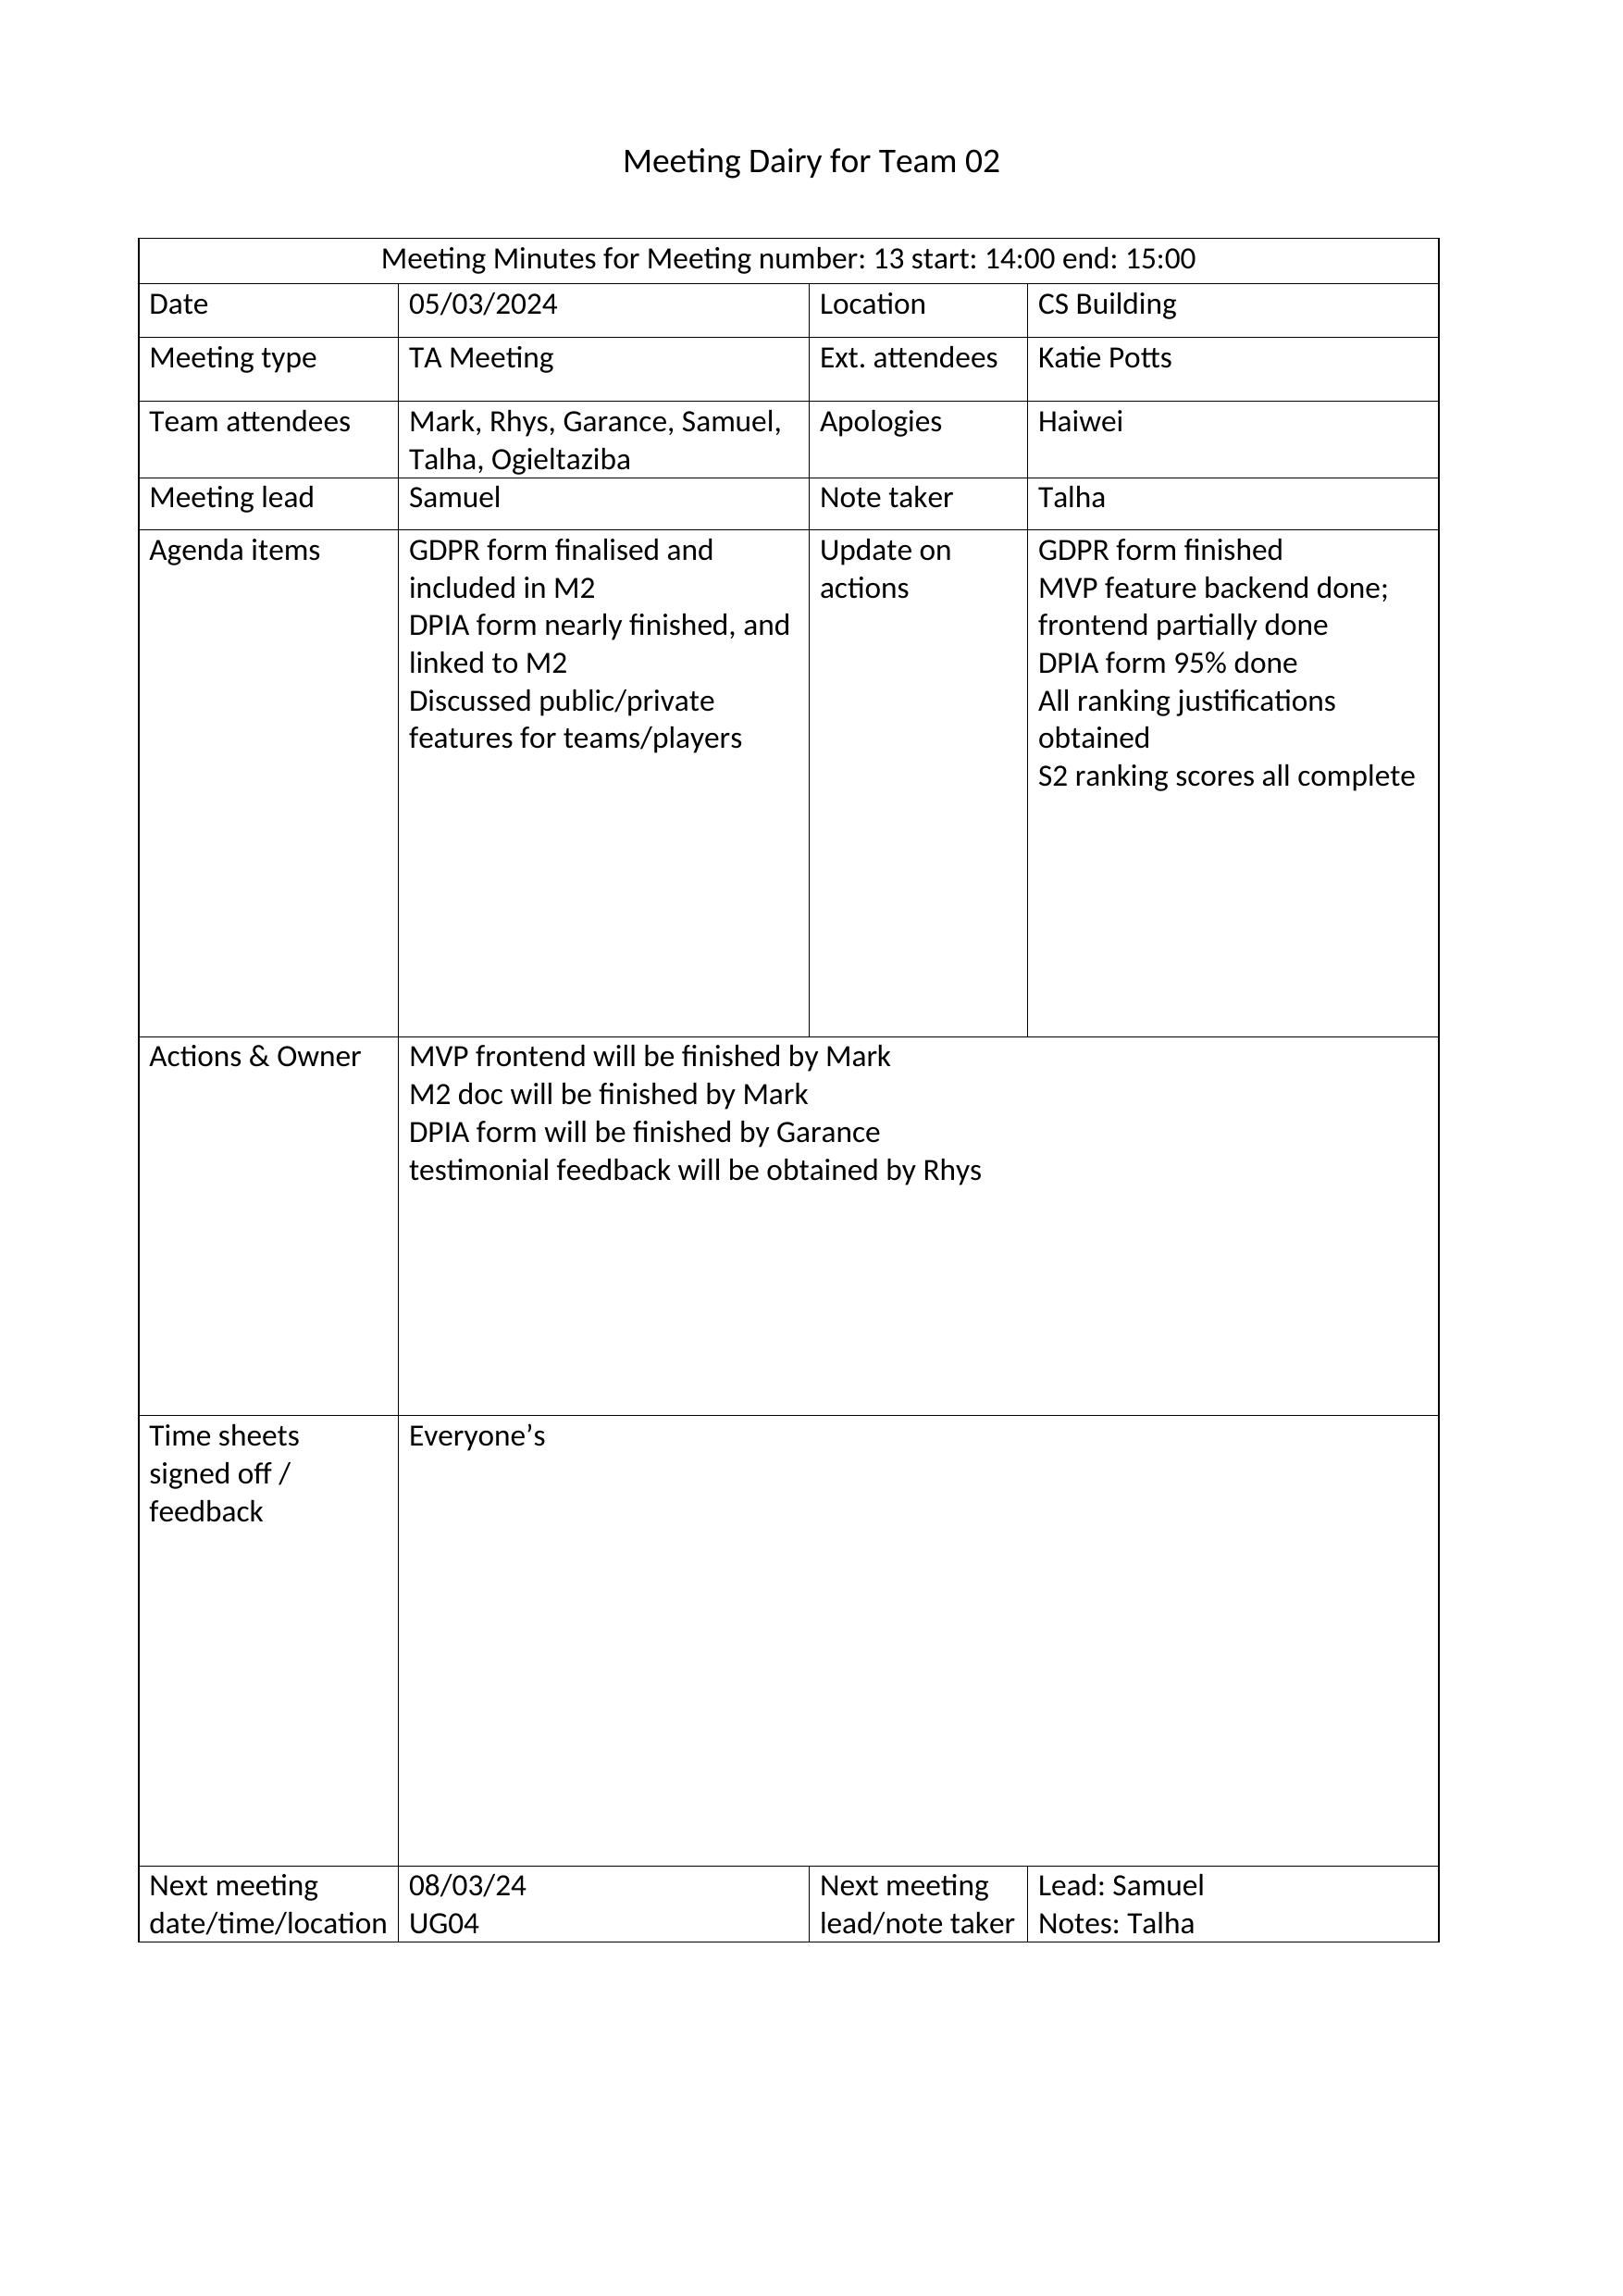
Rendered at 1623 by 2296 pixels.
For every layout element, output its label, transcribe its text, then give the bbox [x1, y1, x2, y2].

table_cell Mark, Rhys, Garance, Samuel, Talha, Ogieltaziba [399, 402, 809, 478]
table_cell 05/03/2024 [399, 284, 809, 337]
table_cell Ext. attendees [810, 338, 1027, 401]
table_cell Note taker [810, 478, 1027, 529]
table_cell Meeting lead [140, 478, 398, 529]
table_cell Next meeting date/time/location [140, 1867, 398, 1942]
table_header Meeting Minutes for Meeting number: 13 start: 14:00 end: 15:00 [140, 239, 1438, 283]
table_cell Update on actions [810, 530, 1027, 1036]
table_cell Katie Potts [1028, 338, 1438, 401]
table_cell GDPR form finalised and included in M2 DPIA form nearly finished, and linked to M2 Discussed public/private features for teams/players [399, 530, 809, 1036]
table_cell Location [810, 284, 1027, 337]
table_cell Agenda items [140, 530, 398, 1036]
table_cell Time sheets signed off / feedback [140, 1416, 398, 1866]
table_cell GDPR form finished MVP feature backend done; frontend partially done DPIA form 95% done All ranking justifications obtained S2 ranking scores all complete [1028, 530, 1438, 1036]
table_cell Next meeting lead/note taker [810, 1867, 1027, 1942]
table_cell 08/03/24 UG04 [399, 1867, 809, 1942]
table_cell Apologies [810, 402, 1027, 478]
table_cell CS Building [1028, 284, 1438, 337]
table_cell Haiwei [1028, 402, 1438, 478]
table_cell Lead: Samuel Notes: Talha [1028, 1867, 1438, 1942]
table_cell Date [140, 284, 398, 337]
table_cell MVP frontend will be finished by Mark M2 doc will be finished by Mark DPIA form will be finished by Garance testimonial feedback will be obtained by Rhys [399, 1037, 1438, 1415]
table_cell Actions & Owner [140, 1037, 398, 1415]
table_cell Talha [1028, 478, 1438, 529]
table_cell TA Meeting [399, 338, 809, 401]
table_cell Everyone’s [399, 1416, 1438, 1866]
table_cell Samuel [399, 478, 809, 529]
table_cell Meeting type [140, 338, 398, 401]
text Meeting Dairy for Team 02 [139, 139, 1484, 181]
table_cell Team attendees [140, 402, 398, 478]
